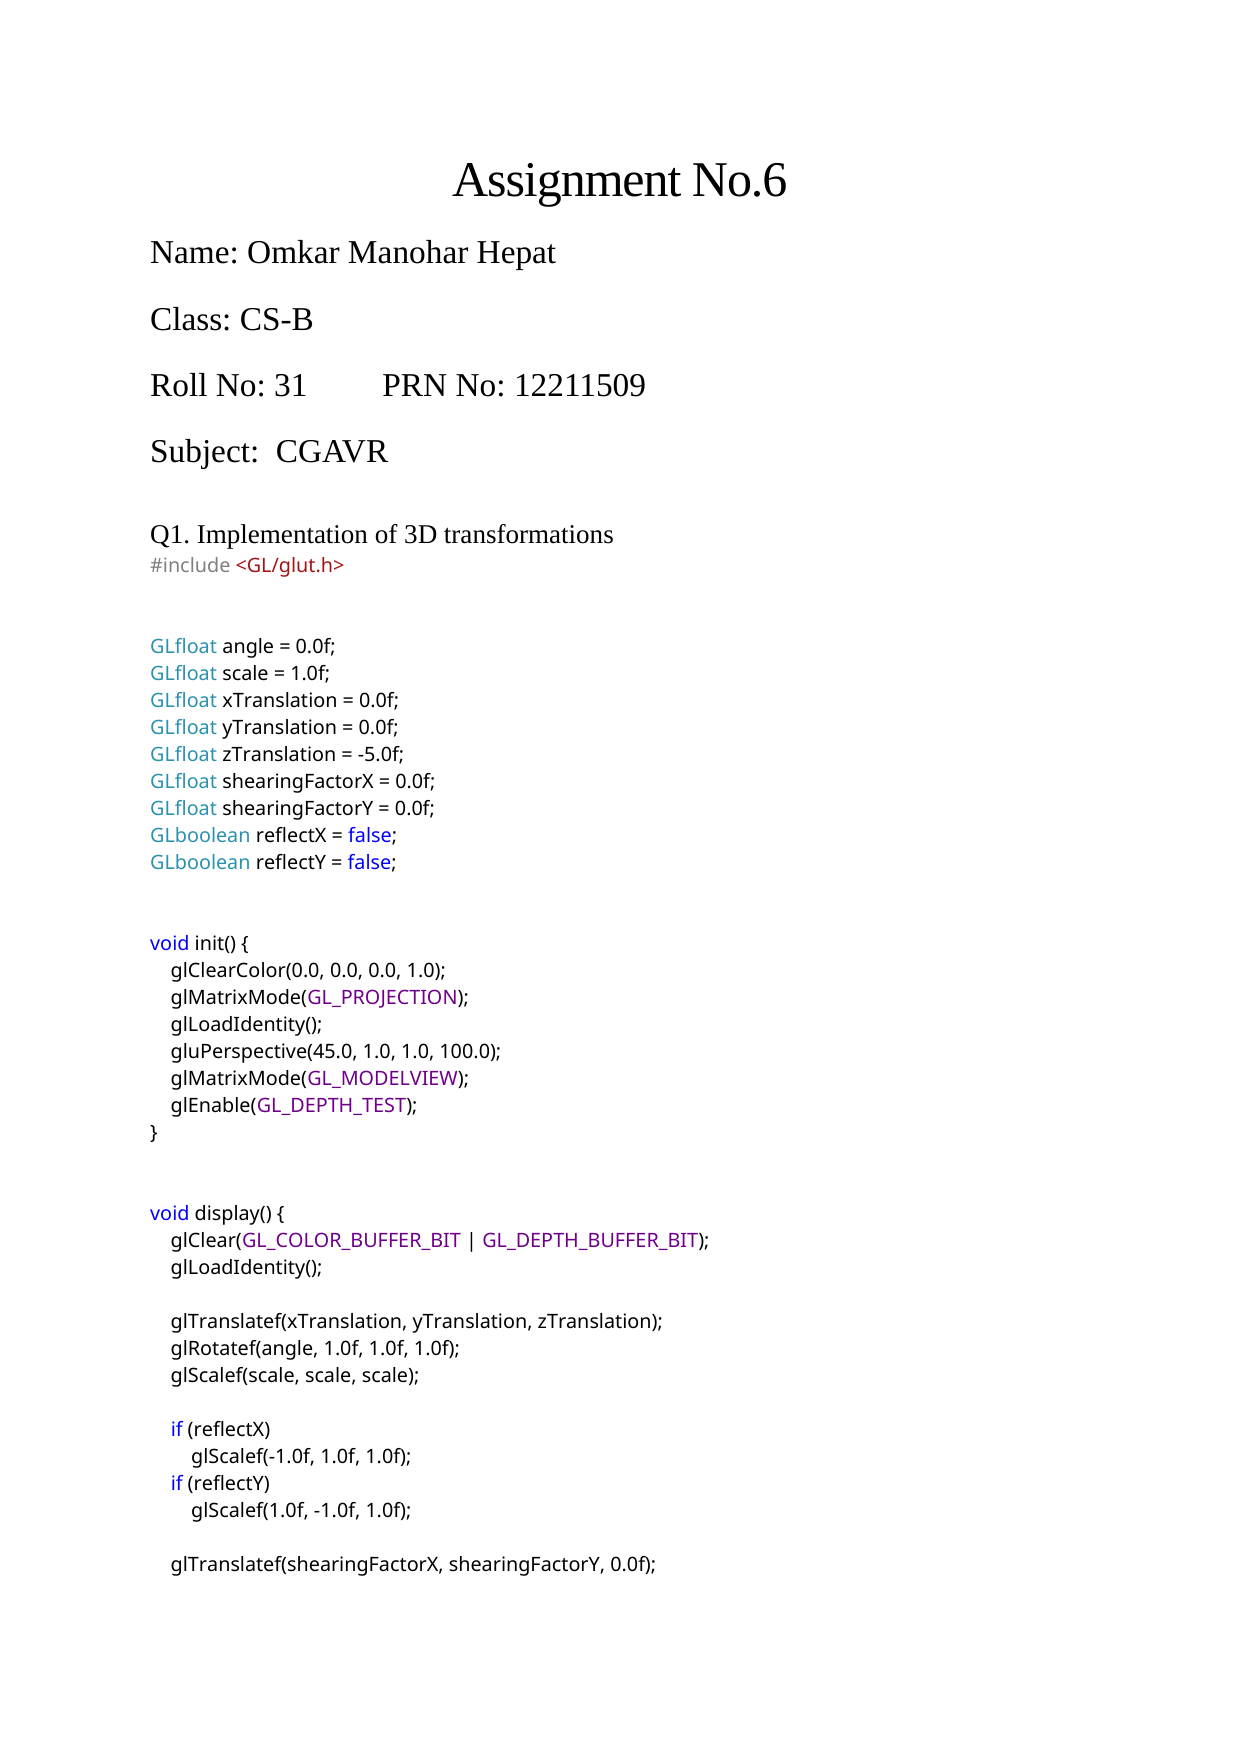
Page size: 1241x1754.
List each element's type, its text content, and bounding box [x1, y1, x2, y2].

text glLoadIdentity(); [150, 1253, 1090, 1280]
subtitle Subject: CGAVR [150, 432, 1090, 470]
text glScalef(scale, scale, scale); [150, 1361, 1090, 1388]
text GLfloat yTranslation = 0.0f; [150, 713, 1090, 740]
text GLfloat zTranslation = -5.0f; [150, 740, 1090, 767]
text if (reflectY) [150, 1469, 1090, 1496]
text glMatrixMode(GL_MODELVIEW); [150, 1064, 1090, 1091]
text void init() { [150, 929, 1090, 956]
text glClearColor(0.0, 0.0, 0.0, 1.0); [150, 956, 1090, 983]
subtitle Roll No: 31 PRN No: 12211509 [150, 365, 1090, 403]
text glTranslatef(xTranslation, yTranslation, zTranslation); [150, 1307, 1090, 1334]
text GLfloat angle = 0.0f; [150, 632, 1090, 659]
text GLfloat xTranslation = 0.0f; [150, 686, 1090, 713]
text gluPerspective(45.0, 1.0, 1.0, 100.0); [150, 1037, 1090, 1064]
title Assignment No.6 [150, 150, 1090, 207]
subtitle Class: CS-B [150, 299, 1090, 337]
text GLboolean reflectY = false; [150, 848, 1090, 875]
text glClear(GL_COLOR_BUFFER_BIT | GL_DEPTH_BUFFER_BIT); [150, 1226, 1090, 1253]
text glScalef(-1.0f, 1.0f, 1.0f); [150, 1442, 1090, 1469]
text GLfloat shearingFactorX = 0.0f; [150, 767, 1090, 794]
text #include <GL/glut.h> [150, 552, 1090, 578]
text glMatrixMode(GL_PROJECTION); [150, 983, 1090, 1010]
subtitle Name: Omkar Manohar Hepat [150, 232, 1090, 271]
text glLoadIdentity(); [150, 1010, 1090, 1037]
subtitle Q1. Implementation of 3D transformations [150, 518, 1090, 549]
text if (reflectX) [150, 1415, 1090, 1442]
text glRotatef(angle, 1.0f, 1.0f, 1.0f); [150, 1334, 1090, 1361]
text void display() { [150, 1199, 1090, 1226]
text GLfloat scale = 1.0f; [150, 659, 1090, 686]
text } [150, 1118, 1090, 1145]
text GLboolean reflectX = false; [150, 821, 1090, 848]
text glEnable(GL_DEPTH_TEST); [150, 1091, 1090, 1118]
text glTranslatef(shearingFactorX, shearingFactorY, 0.0f); [150, 1550, 1090, 1577]
text glScalef(1.0f, -1.0f, 1.0f); [150, 1496, 1090, 1523]
text GLfloat shearingFactorY = 0.0f; [150, 794, 1090, 821]
